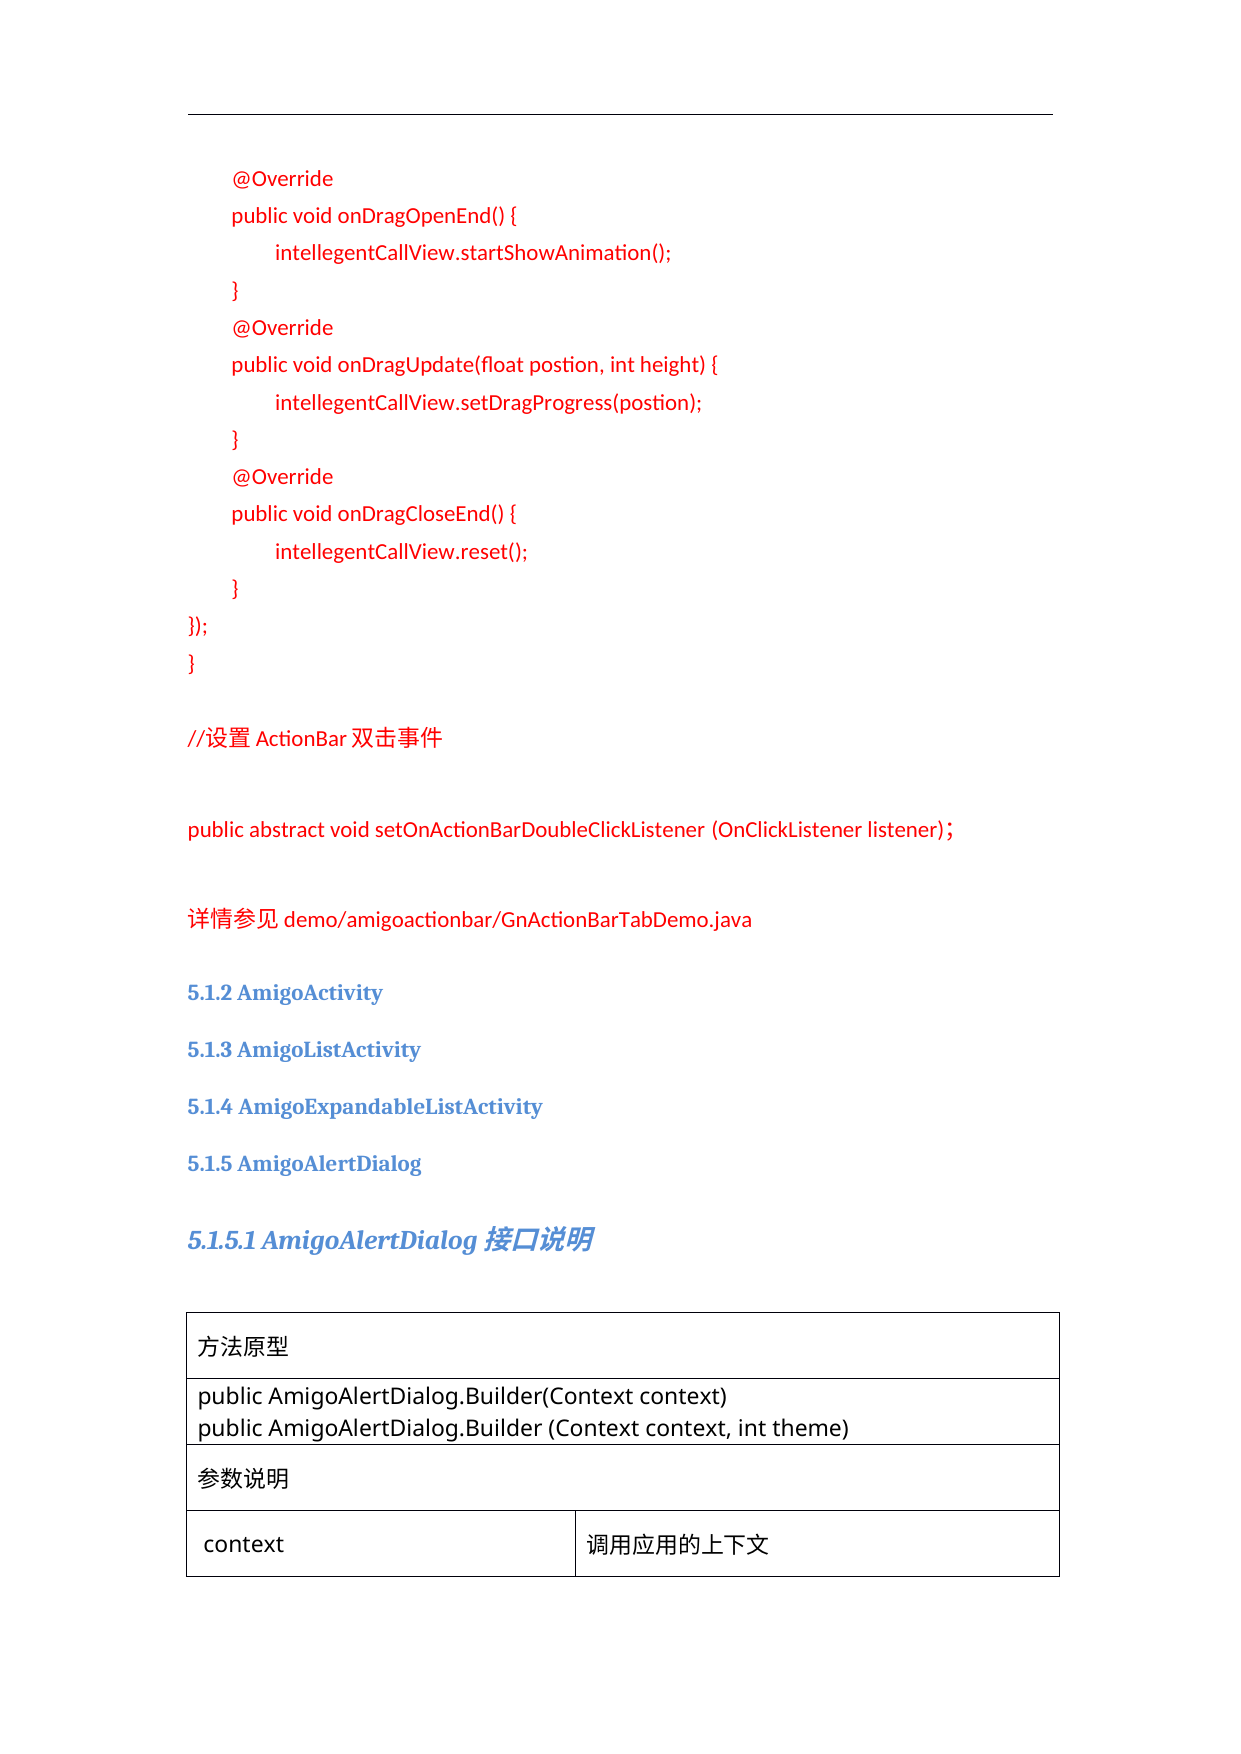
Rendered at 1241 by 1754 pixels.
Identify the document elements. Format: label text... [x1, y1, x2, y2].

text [187, 162, 1053, 679]
table_header 方法原型 [187, 1313, 1059, 1378]
subtitle 5.1.5.1 AmigoAlertDialog接口说明 [187, 1205, 1053, 1307]
table_cell 参数说明 [187, 1445, 1059, 1510]
subtitle 5.1.3 AmigoListActivity [187, 1033, 1053, 1066]
table_cell 调用应用的上下文 [576, 1511, 1059, 1576]
subtitle 5.1.5 AmigoAlertDialog [187, 1148, 1053, 1180]
text //设置ActionBar双击事件 [187, 704, 1053, 769]
table_cell public AmigoAlertDialog.Builder(Context context) public AmigoAlertDialog.Builder (Context context, int theme) [187, 1379, 1059, 1444]
text 详情参见demo/amigoactionbar/GnActionBarTabDemo.java [187, 886, 1053, 951]
table_cell context [187, 1511, 575, 1576]
subtitle 5.1.2 AmigoActivity [187, 976, 1053, 1009]
text public abstract void setOnActionBarDoubleClickListener (OnClickListener listener)； [187, 795, 1053, 860]
subtitle 5.1.4 AmigoExpandableListActivity [187, 1091, 1053, 1123]
